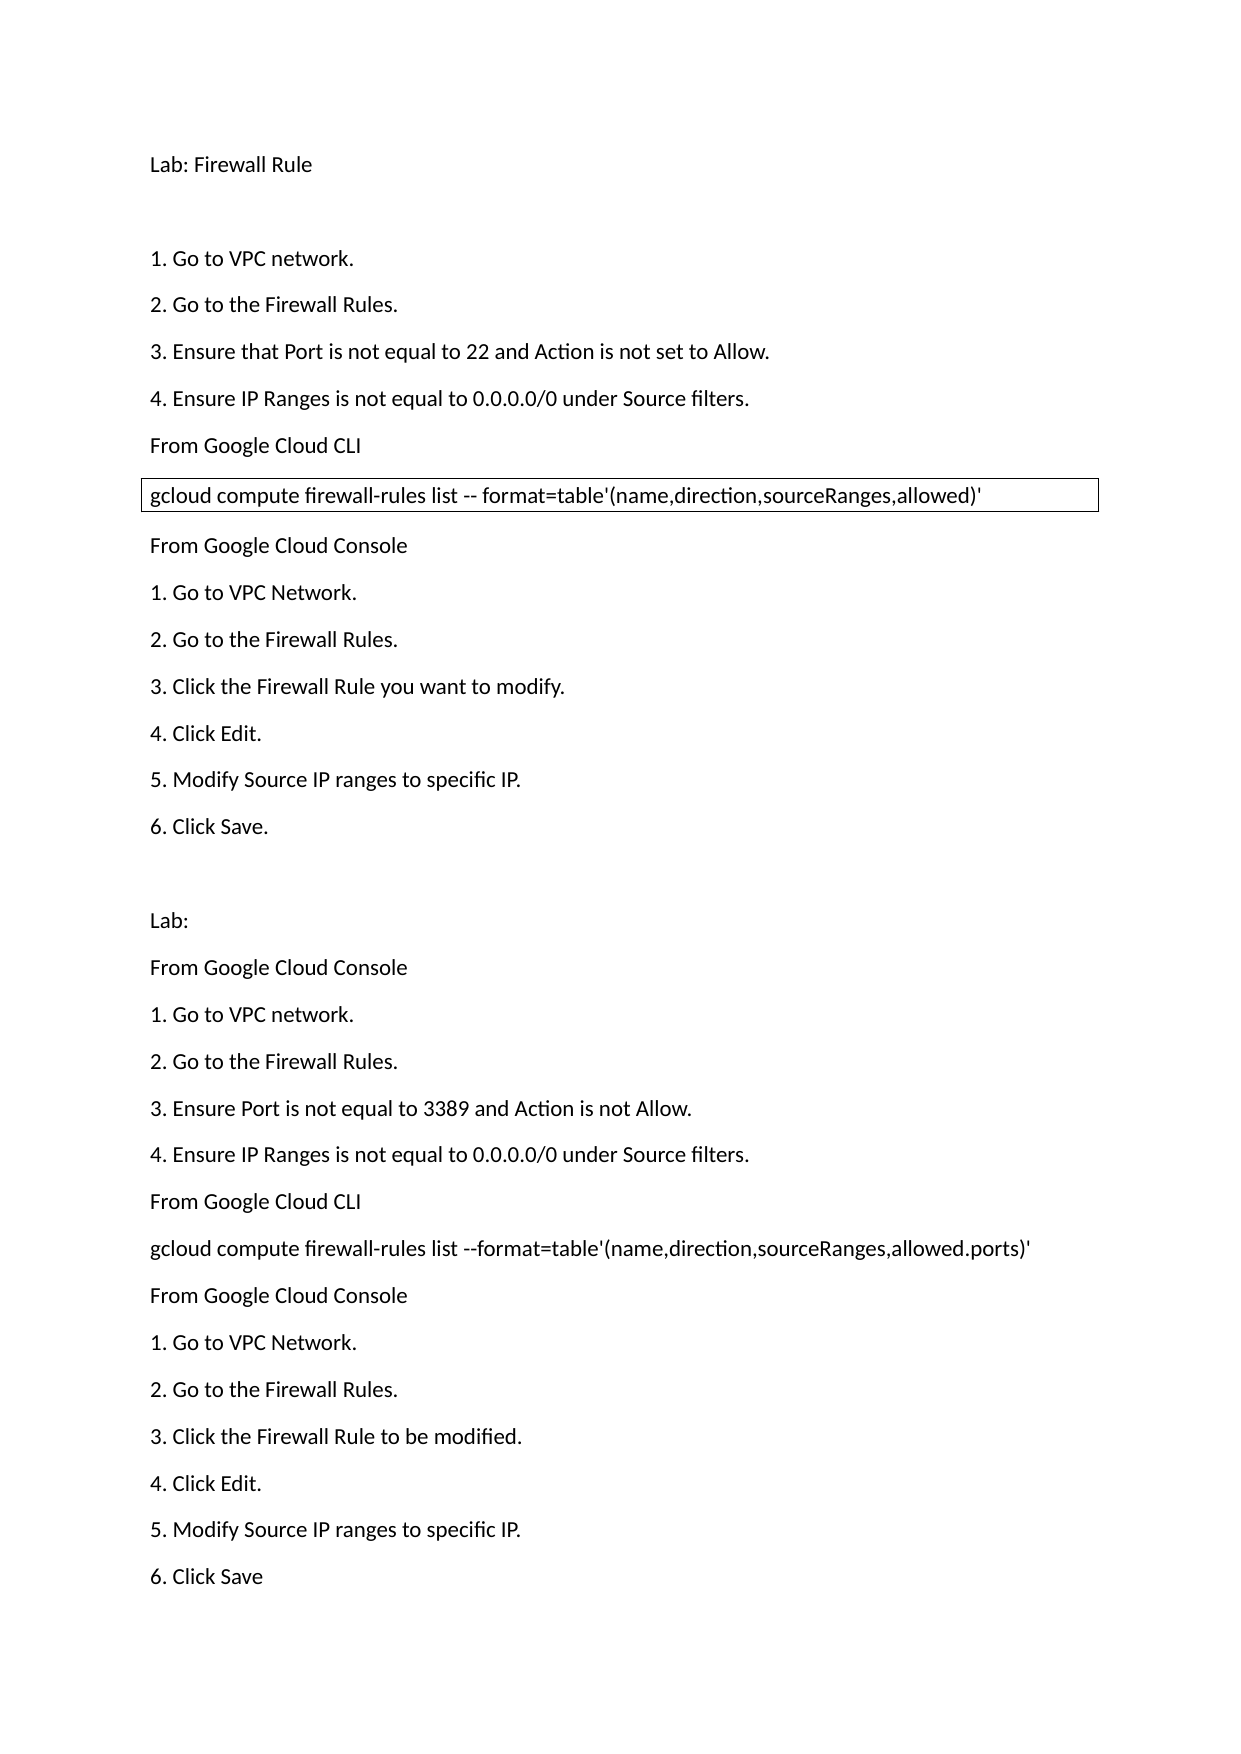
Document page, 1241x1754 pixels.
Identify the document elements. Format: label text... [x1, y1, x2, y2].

text 6. Click Save [150, 1562, 1090, 1591]
text 1. Go to VPC Network. [150, 1328, 1090, 1356]
text From Google Cloud Console [150, 531, 1090, 559]
text From Google Cloud Console [150, 953, 1090, 981]
text 3. Click the Firewall Rule you want to modify. [150, 672, 1090, 700]
text 5. Modify Source IP ranges to specific IP. [150, 1516, 1090, 1544]
text 3. Ensure that Port is not equal to 22 and Action is not set to Allow. [150, 337, 1090, 366]
text 3. Click the Firewall Rule to be modified. [150, 1422, 1090, 1450]
text 4. Ensure IP Ranges is not equal to 0.0.0.0/0 under Source filters. [150, 1141, 1090, 1169]
text Lab: [150, 906, 1090, 934]
text 4. Ensure IP Ranges is not equal to 0.0.0.0/0 under Source filters. [150, 384, 1090, 412]
text 2. Go to the Firewall Rules. [150, 1375, 1090, 1403]
text From Google Cloud Console [150, 1281, 1090, 1309]
text 3. Ensure Port is not equal to 3389 and Action is not Allow. [150, 1094, 1090, 1122]
text 5. Modify Source IP ranges to specific IP. [150, 766, 1090, 794]
text 2. Go to the Firewall Rules. [150, 1047, 1090, 1075]
text gcloud compute firewall-rules list --format=table'(name,direction,sourceRanges,allowed.ports)' [150, 1234, 1090, 1262]
text 1. Go to VPC network. [150, 1000, 1090, 1028]
text Lab: Firewall Rule [150, 150, 1090, 178]
text gcloud compute firewall-rules list -- format=table'(name,direction,sourceRanges,allowed)' [142, 479, 1098, 511]
text From Google Cloud CLI [150, 431, 1090, 459]
text 4. Click Edit. [150, 1469, 1090, 1497]
text From Google Cloud CLI [150, 1187, 1090, 1216]
text 1. Go to VPC Network. [150, 578, 1090, 606]
text 6. Click Save. [150, 812, 1090, 841]
text 1. Go to VPC network. [150, 244, 1090, 272]
text 4. Click Edit. [150, 719, 1090, 747]
text 2. Go to the Firewall Rules. [150, 291, 1090, 319]
text 2. Go to the Firewall Rules. [150, 625, 1090, 653]
